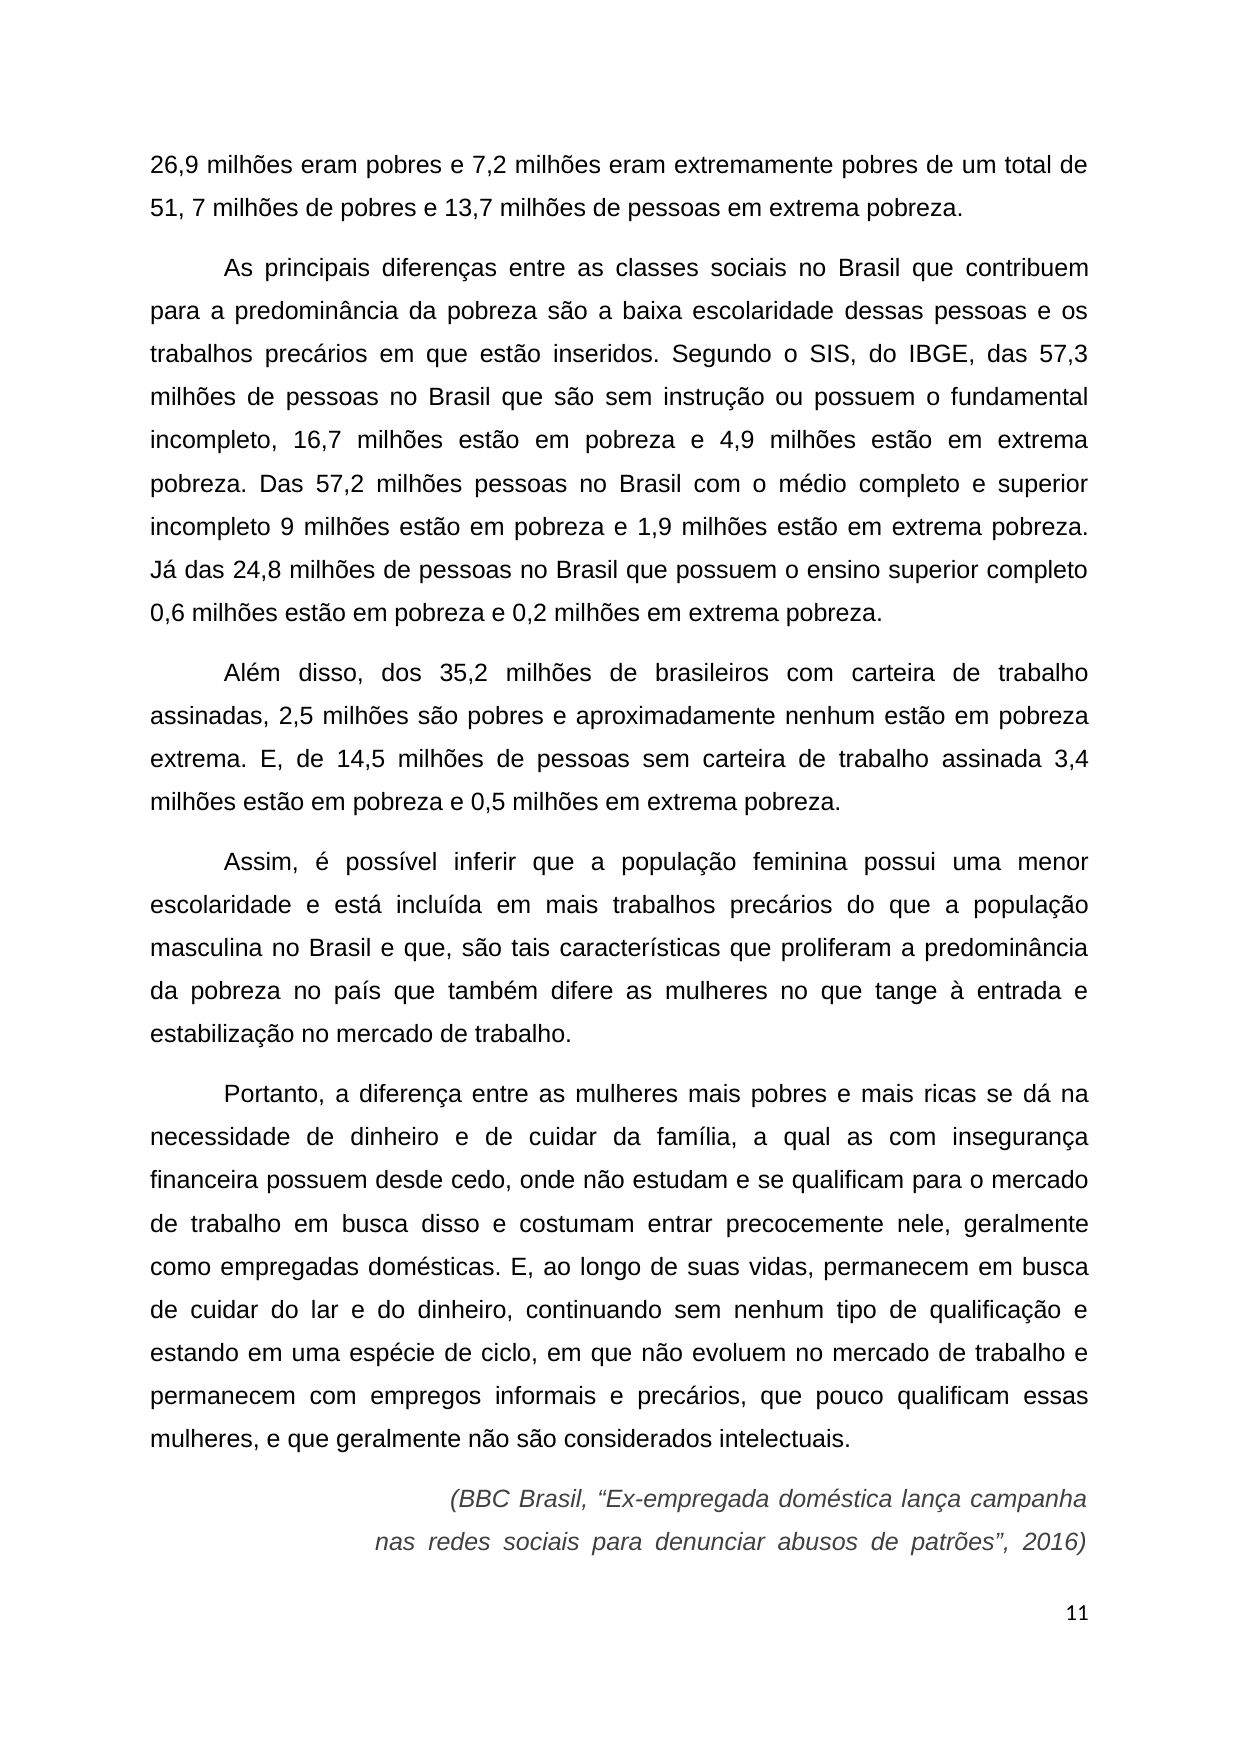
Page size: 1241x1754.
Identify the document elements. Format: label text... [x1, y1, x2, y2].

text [375, 1484, 1090, 1556]
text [150, 150, 1090, 222]
text Portanto, a diferença entre as mulheres mais pobres e mais ricas se dá na necessidade de dinheiro e de cuidar da família, a qual as com insegurança financeira possuem desde cedo, onde não estudam e se qualificam para o mercado de trabalho em busca disso e costumam entrar precocemente nele, geralmente como empregadas domésticas. E, ao longo de suas vidas, permanecem em busca de cuidar do lar e do dinheiro, continuando sem nenhum tipo de qualificação e estando em uma espécie de ciclo, em que não evoluem no mercado de trabalho e permanecem com empregos informais e precários, que pouco qualificam essas mulheres, e que geralmente não são considerados intelectuais. [150, 1079, 1090, 1453]
text As principais diferenças entre as classes sociais no Brasil que contribuem para a predominância da pobreza são a baixa escolaridade dessas pessoas e os trabalhos precários em que estão inseridos. Segundo o SIS, do IBGE, das 57,3 milhões de pessoas no Brasil que são sem instrução ou possuem o fundamental incompleto, 16,7 milhões estão em pobreza e 4,9 milhões estão em extrema pobreza. Das 57,2 milhões pessoas no Brasil com o médio completo e superior incompleto 9 milhões estão em pobreza e 1,9 milhões estão em extrema pobreza. Já das 24,8 milhões de pessoas no Brasil que possuem o ensino superior completo 0,6 milhões estão em pobreza e 0,2 milhões em extrema pobreza. [150, 253, 1090, 627]
text Assim, é possível inferir que a população feminina possui uma menor escolaridade e está incluída em mais trabalhos precários do que a população masculina no Brasil e que, são tais características que proliferam a predominância da pobreza no país que também difere as mulheres no que tange à entrada e estabilização no mercado de trabalho. [150, 847, 1090, 1048]
text Além disso, dos 35,2 milhões de brasileiros com carteira de trabalho assinadas, 2,5 milhões são pobres e aproximadamente nenhum estão em pobreza extrema. E, de 14,5 milhões de pessoas sem carteira de trabalho assinada 3,4 milhões estão em pobreza e 0,5 milhões em extrema pobreza. [150, 658, 1090, 816]
